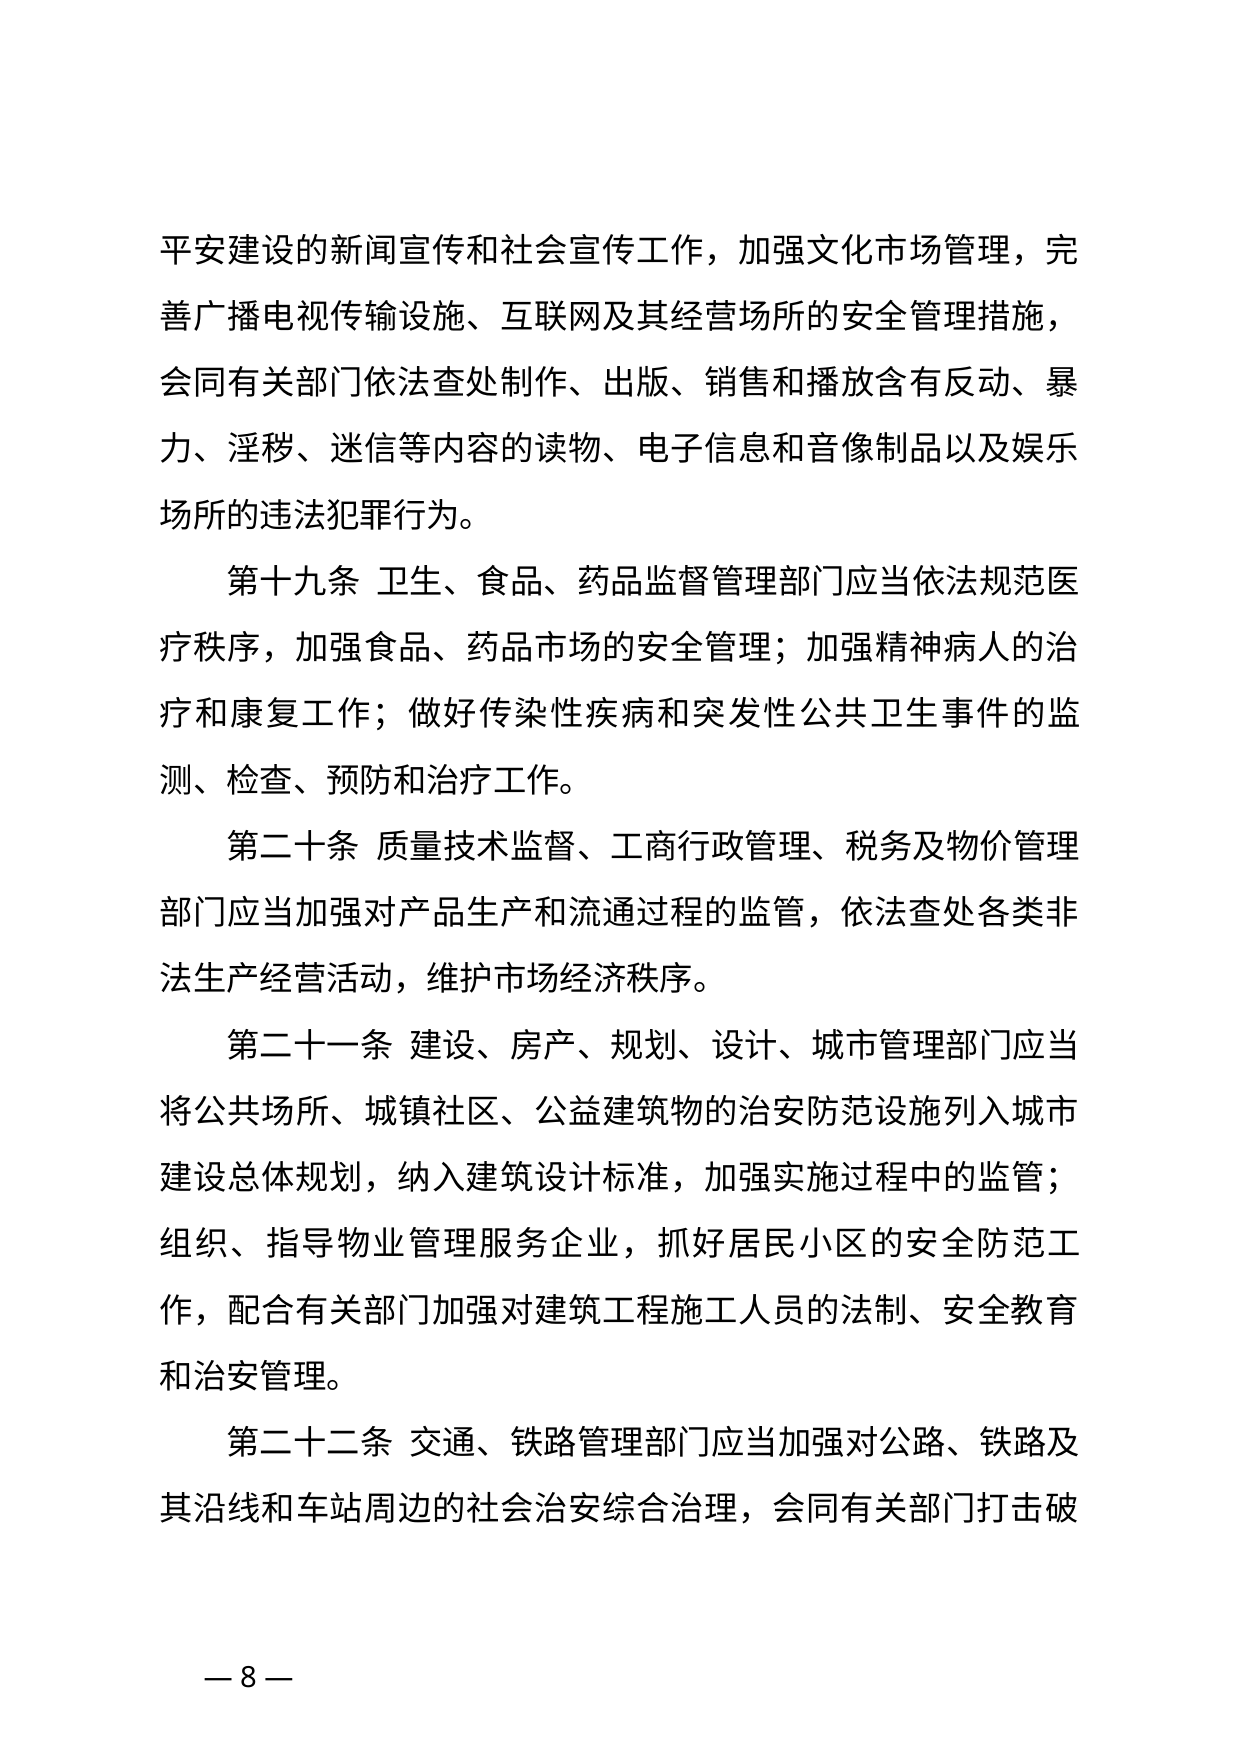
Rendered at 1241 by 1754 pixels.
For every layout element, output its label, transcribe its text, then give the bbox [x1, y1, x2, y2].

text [159, 214, 1081, 546]
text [159, 1407, 1081, 1539]
text 第二十一条 建设、房产、规划、设计、城市管理部门应当将公共场所、城镇社区、公益建筑物的治安防范设施列入城市建设总体规划，纳入建筑设计标准，加强实施过程中的监管；组织、指导物业管理服务企业，抓好居民小区的安全防范工作，配合有关部门加强对建筑工程施工人员的法制、安全教育和治安管理。 [159, 1009, 1081, 1407]
text 第十九条 卫生、食品、药品监督管理部门应当依法规范医疗秩序，加强食品、药品市场的安全管理；加强精神病人的治疗和康复工作；做好传染性疾病和突发性公共卫生事件的监测、检查、预防和治疗工作。 [159, 546, 1081, 811]
text 第二十条 质量技术监督、工商行政管理、税务及物价管理部门应当加强对产品生产和流通过程的监管，依法查处各类非法生产经营活动，维护市场经济秩序。 [159, 811, 1081, 1009]
